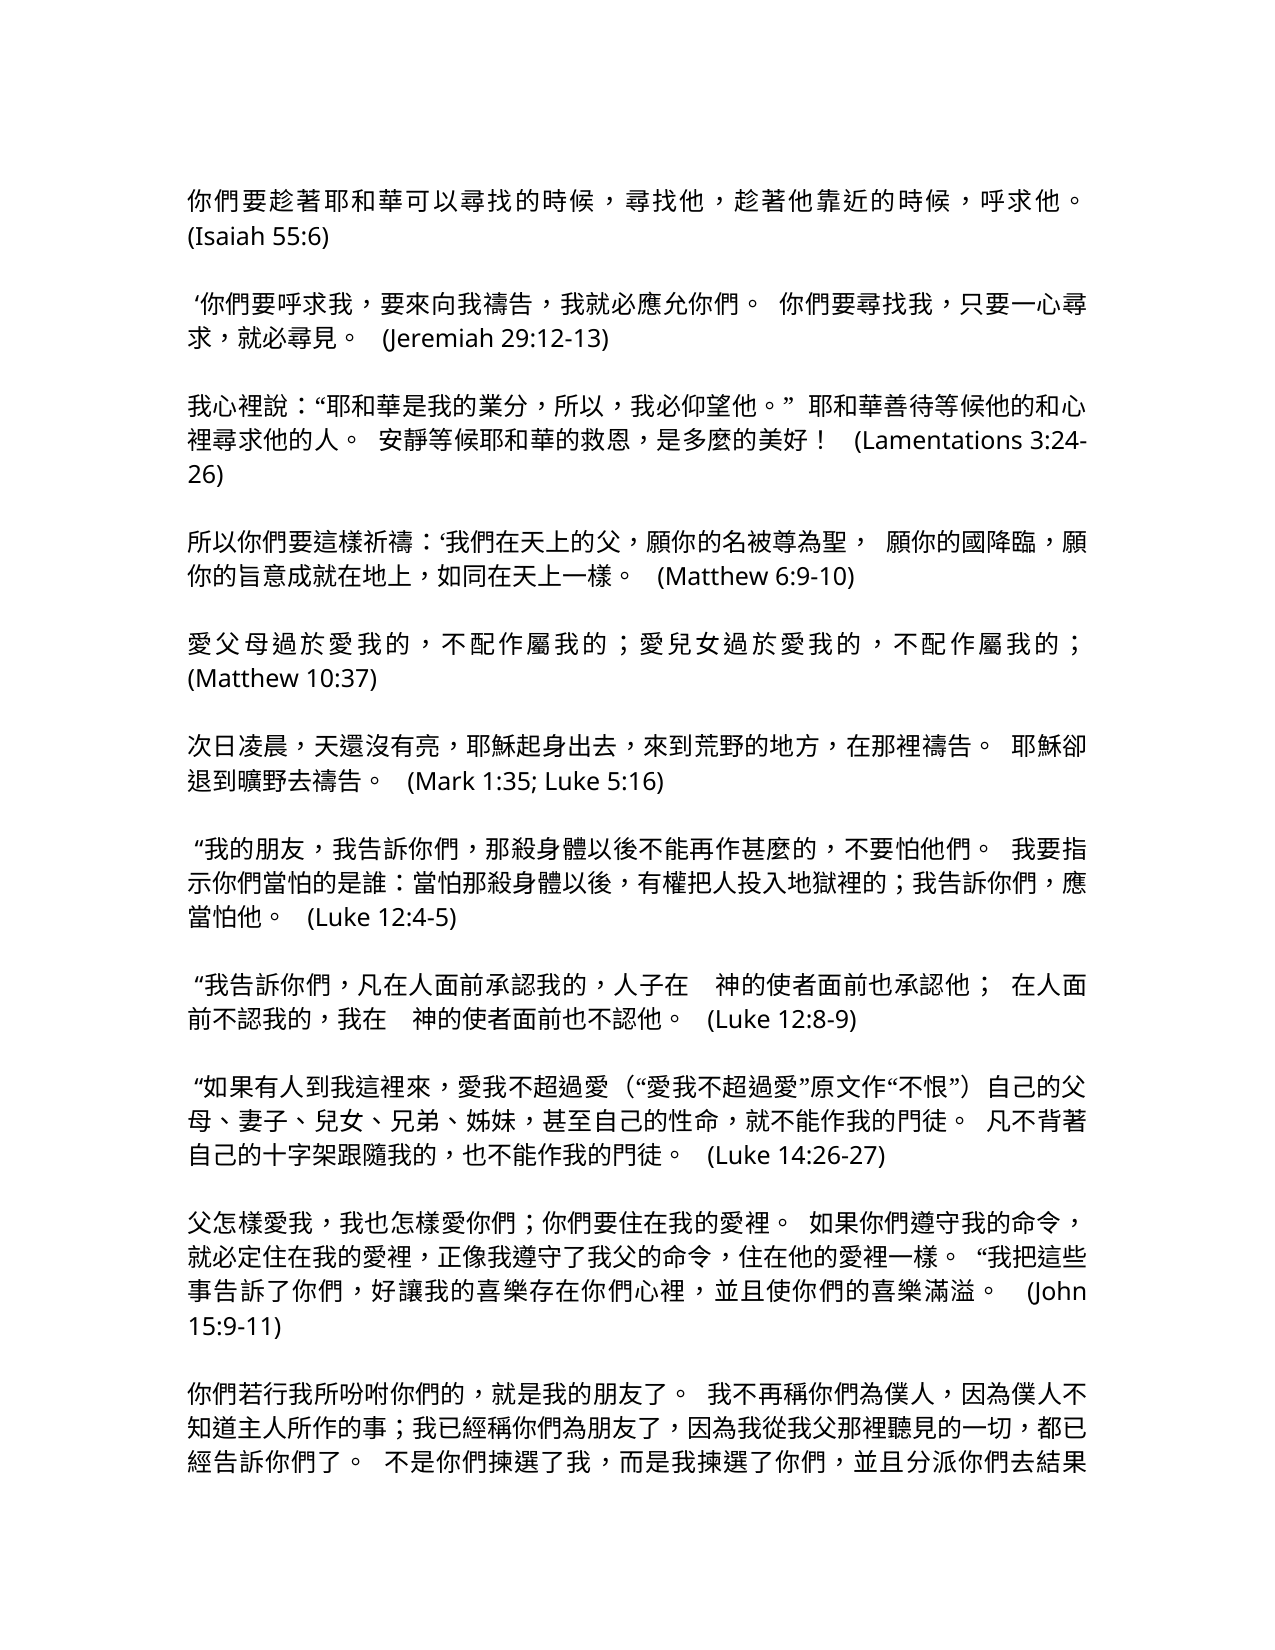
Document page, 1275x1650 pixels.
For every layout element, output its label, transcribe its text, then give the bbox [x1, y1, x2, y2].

text 你們要趁著耶和華可以尋找的時候，尋找他，趁著他靠近的時候，呼求他。 (Isaiah 55:6) [187, 184, 1087, 252]
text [187, 1376, 1087, 1478]
text ‘你們要呼求我，要來向我禱告，我就必應允你們。 你們要尋找我，只要一心尋求，就必尋見。 (Jeremiah 29:12-13) [187, 286, 1087, 354]
text 愛父母過於愛我的，不配作屬我的；愛兒女過於愛我的，不配作屬我的； (Matthew 10:37) [187, 627, 1087, 695]
text “我告訴你們，凡在人面前承認我的，人子在 神的使者面前也承認他； 在人面前不認我的，我在 神的使者面前也不認他。 (Luke 12:8-9) [187, 967, 1087, 1036]
text 我心裡說：“耶和華是我的業分，所以，我必仰望他。” 耶和華善待等候他的和心裡尋求他的人。 安靜等候耶和華的救恩，是多麼的美好！ (Lamentations 3:24-26) [187, 388, 1087, 491]
text 所以你們要這樣祈禱：‘我們在天上的父，願你的名被尊為聖， 願你的國降臨，願你的旨意成就在地上，如同在天上一樣。 (Matthew 6:9-10) [187, 525, 1087, 593]
text 次日凌晨，天還沒有亮，耶穌起身出去，來到荒野的地方，在那裡禱告。 耶穌卻退到曠野去禱告。 (Mark 1:35; Luke 5:16) [187, 729, 1087, 797]
text “我的朋友，我告訴你們，那殺身體以後不能再作甚麼的，不要怕他們。 我要指示你們當怕的是誰：當怕那殺身體以後，有權把人投入地獄裡的；我告訴你們，應當怕他。 (Luke 12:4-5) [187, 831, 1087, 933]
text “如果有人到我這裡來，愛我不超過愛（“愛我不超過愛”原文作“不恨”）自己的父母、妻子、兒女、兄弟、姊妹，甚至自己的性命，就不能作我的門徒。 凡不背著自己的十字架跟隨我的，也不能作我的門徒。 (Luke 14:26-27) [187, 1070, 1087, 1172]
text 父怎樣愛我，我也怎樣愛你們；你們要住在我的愛裡。 如果你們遵守我的命令，就必定住在我的愛裡，正像我遵守了我父的命令，住在他的愛裡一樣。 “我把這些事告訴了你們，好讓我的喜樂存在你們心裡，並且使你們的喜樂滿溢。 (John 15:9-11) [187, 1206, 1087, 1342]
